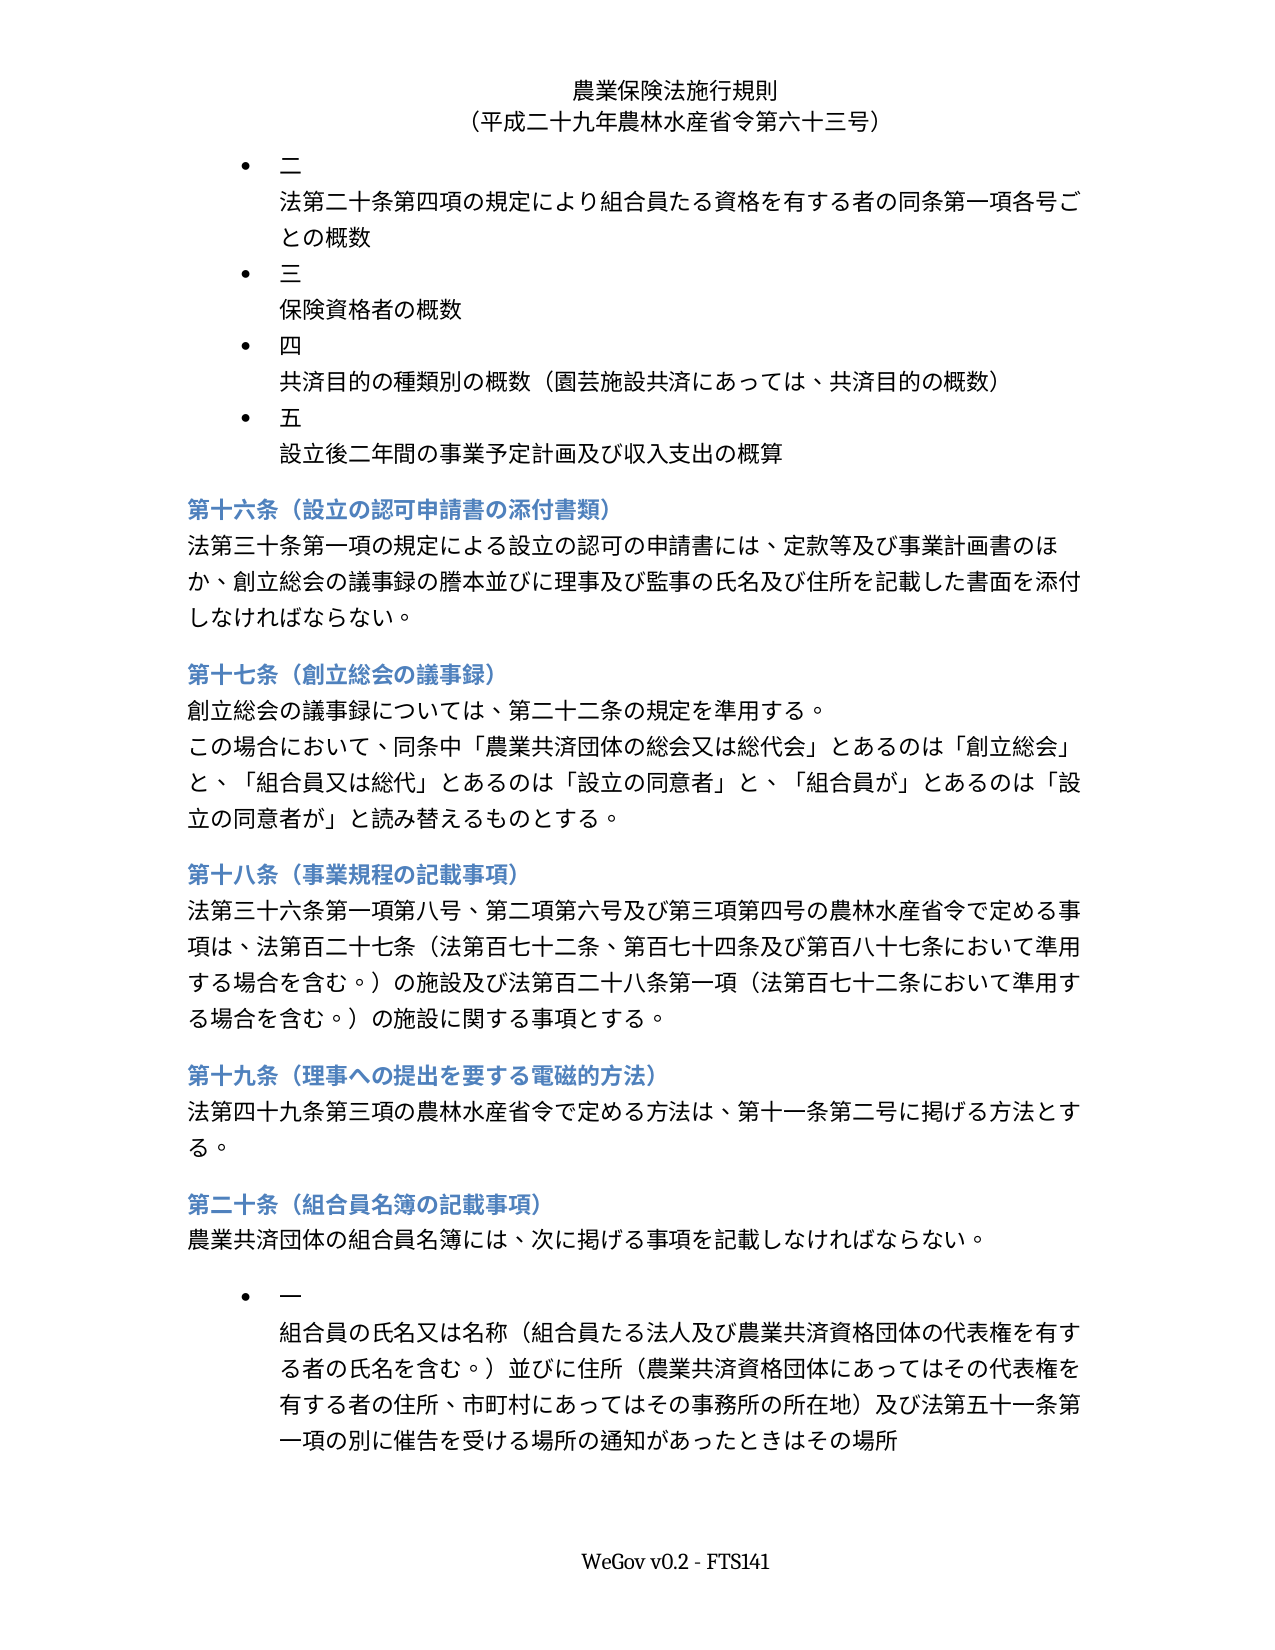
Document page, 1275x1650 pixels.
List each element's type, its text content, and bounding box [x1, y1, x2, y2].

text 創立総会の議事録については、第二十二条の規定を準用する。 この場合において、同条中「農業共済団体の総会又は総代会」とあるのは「創立総会」と、「組合員又は総代」とあるのは「設立の同意者」と、「組合員が」とあるのは「設立の同意者が」と読み替えるものとする。 [187, 695, 1087, 834]
text 法第三十条第一項の規定による設立の認可の申請書には、定款等及び事業計画書のほか、創立総会の議事録の謄本並びに理事及び監事の氏名及び住所を記載した書面を添付しなければならない。 [187, 530, 1087, 633]
subtitle 第十七条（創立総会の議事録） [187, 659, 1087, 690]
text 法第四十九条第三項の農林水産省令で定める方法は、第十一条第二号に掲げる方法とする。 [187, 1096, 1087, 1163]
subtitle 第十九条（理事への提出を要する電磁的方法） [187, 1060, 1087, 1091]
text 農業共済団体の組合員名簿には、次に掲げる事項を記載しなければならない。 [187, 1224, 1087, 1256]
list 五 設立後二年間の事業予定計画及び収入支出の概算 [242, 402, 1087, 469]
list 四 共済目的の種類別の概数（園芸施設共済にあっては、共済目的の概数） [242, 330, 1087, 397]
list 三 保険資格者の概数 [242, 258, 1087, 325]
subtitle 第二十条（組合員名簿の記載事項） [187, 1188, 1087, 1220]
list 二 法第二十条第四項の規定により組合員たる資格を有する者の同条第一項各号ごとの概数 [242, 150, 1087, 253]
text 法第三十六条第一項第八号、第二項第六号及び第三項第四号の農林水産省令で定める事項は、法第百二十七条（法第百七十二条、第百七十四条及び第百八十七条において準用する場合を含む。）の施設及び法第百二十八条第一項（法第百七十二条において準用する場合を含む。）の施設に関する事項とする。 [187, 895, 1087, 1034]
list 一 組合員の氏名又は名称（組合員たる法人及び農業共済資格団体の代表権を有する者の氏名を含む。）並びに住所（農業共済資格団体にあってはその代表権を有する者の住所、市町村にあってはその事務所の所在地）及び法第五十一条第一項の別に催告を受ける場所の通知があったときはその場所 [242, 1281, 1087, 1456]
subtitle 第十六条（設立の認可申請書の添付書類） [187, 494, 1087, 526]
subtitle 第十八条（事業規程の記載事項） [187, 859, 1087, 891]
